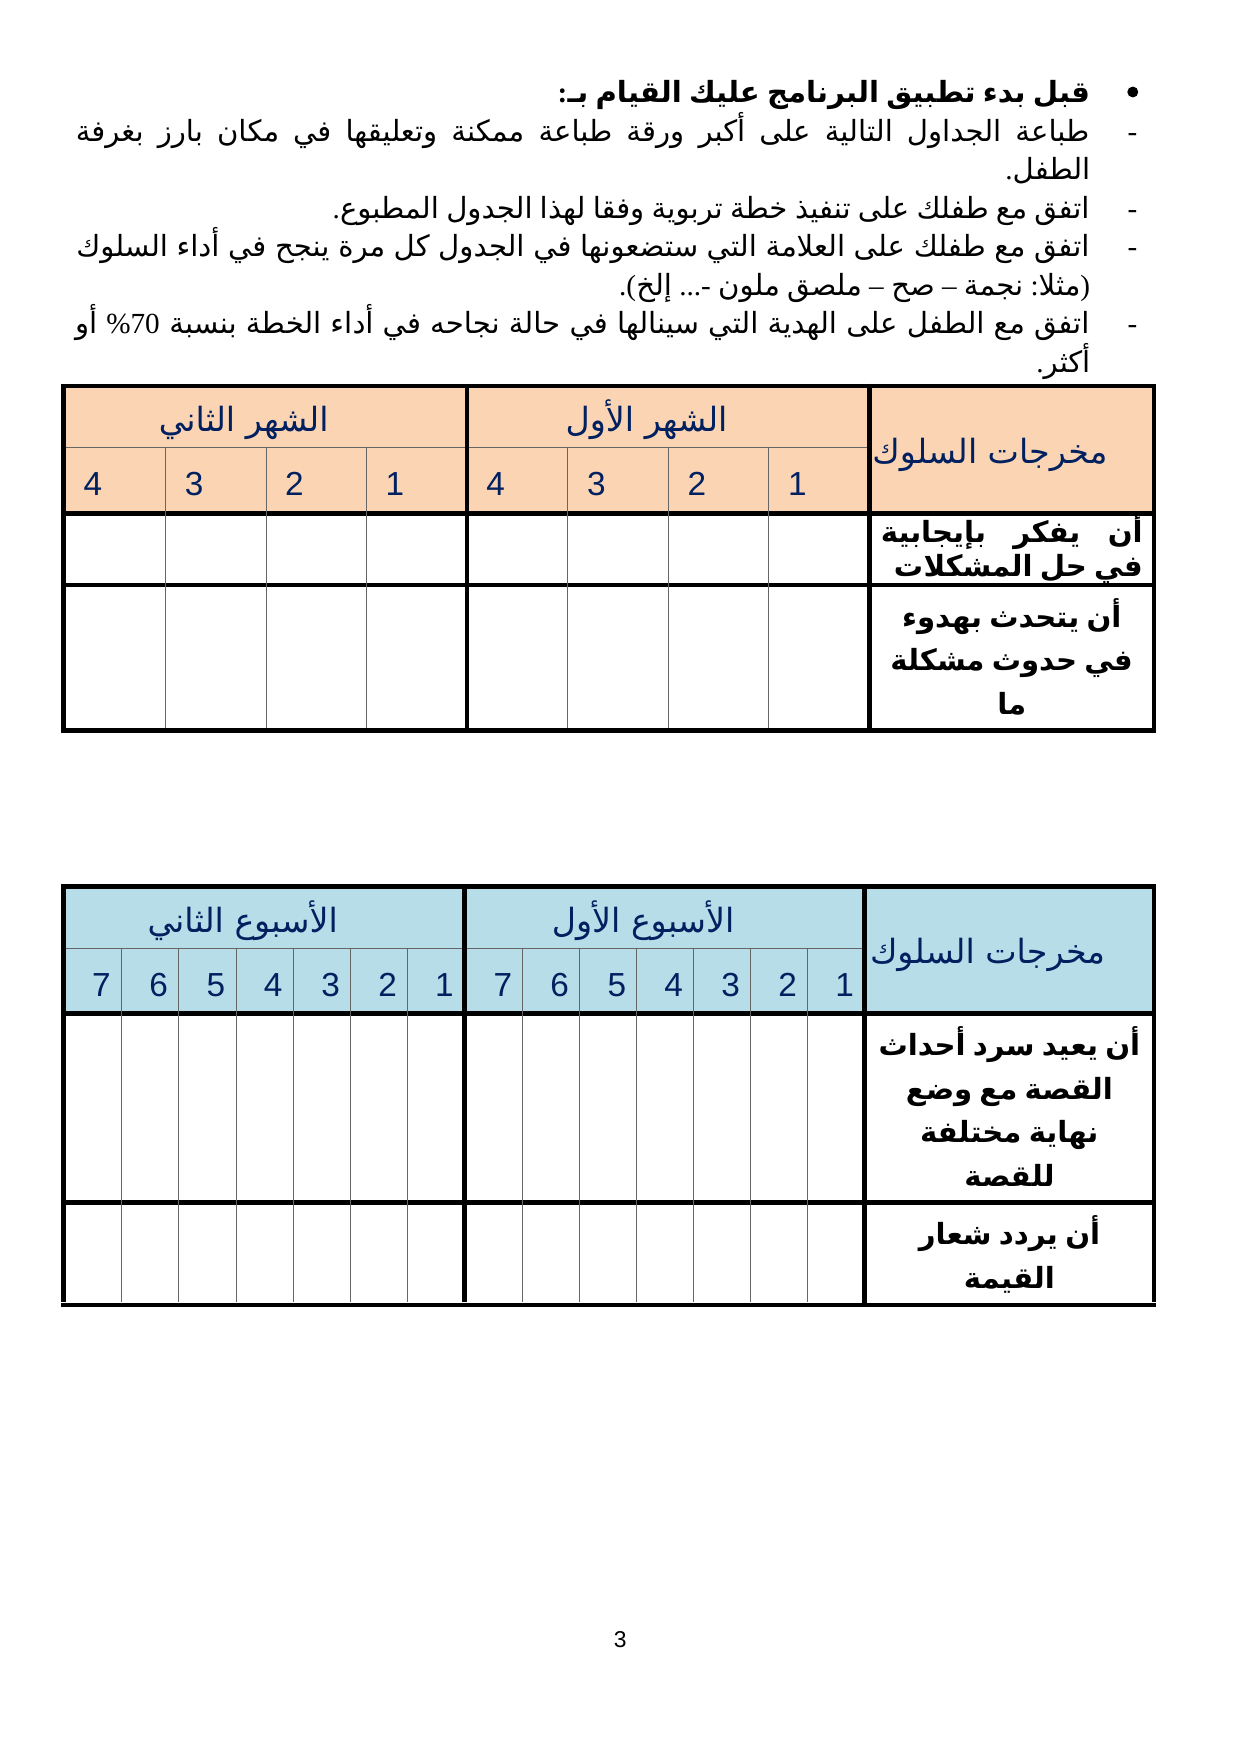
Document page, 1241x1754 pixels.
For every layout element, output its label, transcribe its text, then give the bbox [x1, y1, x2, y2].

table_cell 6 [122, 949, 178, 1011]
table_cell 7 [66, 949, 121, 1011]
table_cell أن يتحدث بهدوء في حدوث مشكلة ما [872, 587, 1152, 728]
table_cell 6 [523, 949, 579, 1011]
table_cell [179, 1205, 236, 1302]
table_cell 1 [408, 949, 462, 1011]
table_cell [568, 587, 668, 728]
list اتفق مع الطفل على الهدية التي سينالها في حالة نجاحه في أداء الخطة بنسبة 70% أو أكثر. [75, 306, 1128, 378]
table_cell 7 [467, 949, 522, 1011]
table_cell 5 [179, 949, 236, 1011]
table_cell [294, 1016, 350, 1200]
table_cell [66, 587, 165, 728]
table_cell [808, 1016, 862, 1200]
table_cell [267, 516, 366, 582]
table_cell [66, 516, 165, 582]
table_cell 2 [669, 448, 768, 511]
table_cell [66, 1205, 121, 1302]
table_cell أن يردد شعار القيمة [867, 1205, 1152, 1302]
table_cell [367, 587, 465, 728]
table_cell [166, 587, 266, 728]
table_cell 4 [66, 448, 165, 511]
table_cell [694, 1205, 750, 1302]
table_cell [469, 587, 567, 728]
table_cell [166, 516, 266, 582]
table_cell [637, 1016, 693, 1200]
table_header مخرجات السلوك [872, 388, 1152, 511]
list اتفق مع طفلك على العلامة التي ستضعونها في الجدول كل مرة ينجح في أداء السلوك (مثلا: نجمة – صح – ملصق ملون -... إلخ). [75, 229, 1128, 301]
table_cell [66, 1016, 121, 1200]
list اتفق مع طفلك على تنفيذ خطة تربوية وفقا لهذا الجدول المطبوع. [75, 191, 1128, 224]
table_cell [267, 587, 366, 728]
table_cell [179, 1016, 236, 1200]
table_cell 4 [637, 949, 693, 1011]
table_cell [467, 1205, 522, 1302]
table_cell [669, 516, 768, 582]
table_cell [568, 516, 668, 582]
table_cell [294, 1205, 350, 1302]
table_header مخرجات السلوك [867, 889, 1152, 1011]
list طباعة الجداول التالية على أكبر ورقة طباعة ممكنة وتعليقها في مكان بارز بغرفة الطفل. [75, 114, 1128, 186]
table_cell أن يفكر بإيجابية في حل المشكلات [872, 516, 1152, 582]
table_cell [808, 1205, 862, 1302]
table_cell 4 [237, 949, 293, 1011]
table_cell [351, 1205, 407, 1302]
table_cell 1 [769, 448, 867, 511]
table_cell 5 [580, 949, 636, 1011]
table_cell 1 [367, 448, 465, 511]
table_cell [467, 1016, 522, 1200]
table_cell [637, 1205, 693, 1302]
table_cell [237, 1205, 293, 1302]
table_cell [523, 1016, 579, 1200]
table_cell 4 [469, 448, 567, 511]
table_cell [580, 1205, 636, 1302]
table_cell [122, 1205, 178, 1302]
table_cell 2 [351, 949, 407, 1011]
table_cell أن يعيد سرد أحداث القصة مع وضع نهاية مختلفة للقصة [867, 1016, 1152, 1200]
table_cell 3 [568, 448, 668, 511]
table_cell [122, 1016, 178, 1200]
table_cell [523, 1205, 579, 1302]
table_cell [367, 516, 465, 582]
table_header الأسبوع الأول [467, 889, 862, 948]
table_cell [769, 587, 867, 728]
table_cell 1 [808, 949, 862, 1011]
table_header الأسبوع الثاني [66, 889, 462, 948]
table_cell [237, 1016, 293, 1200]
table_cell [669, 587, 768, 728]
table_cell 3 [294, 949, 350, 1011]
table_cell [408, 1205, 462, 1302]
table_cell [408, 1016, 462, 1200]
table_cell [769, 516, 867, 582]
table_cell [694, 1016, 750, 1200]
list قبل بدء تطبيق البرنامج عليك القيام بـ: [75, 75, 1128, 109]
table_cell 3 [694, 949, 750, 1011]
table_cell [469, 516, 567, 582]
table_cell [751, 1016, 807, 1200]
table_cell 2 [267, 448, 366, 511]
table_header الشهر الأول [469, 388, 867, 447]
table_cell 2 [751, 949, 807, 1011]
table_header الشهر الثاني [66, 388, 465, 447]
table_cell 3 [166, 448, 266, 511]
table_cell [580, 1016, 636, 1200]
table_cell [351, 1016, 407, 1200]
table_cell [751, 1205, 807, 1302]
